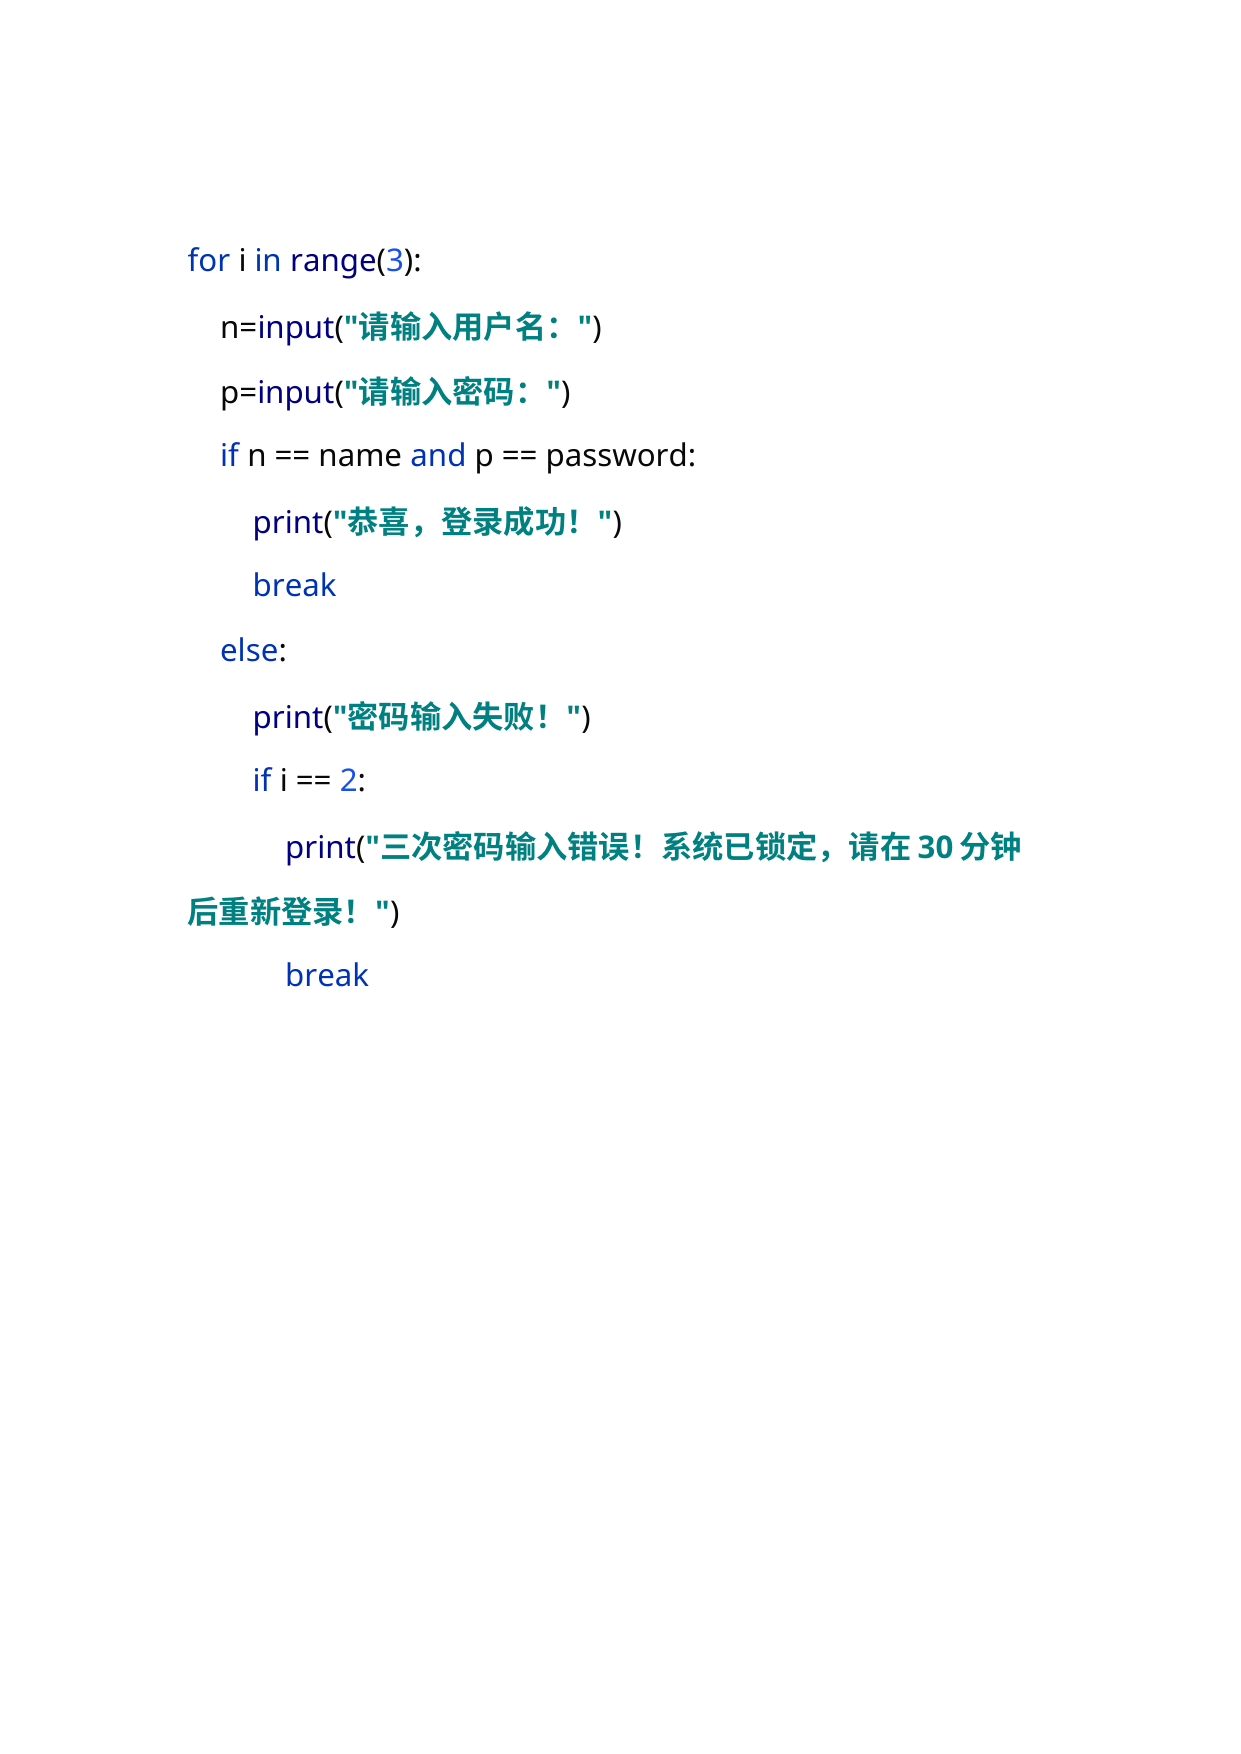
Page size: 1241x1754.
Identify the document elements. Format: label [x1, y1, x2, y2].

text [187, 162, 1053, 1007]
